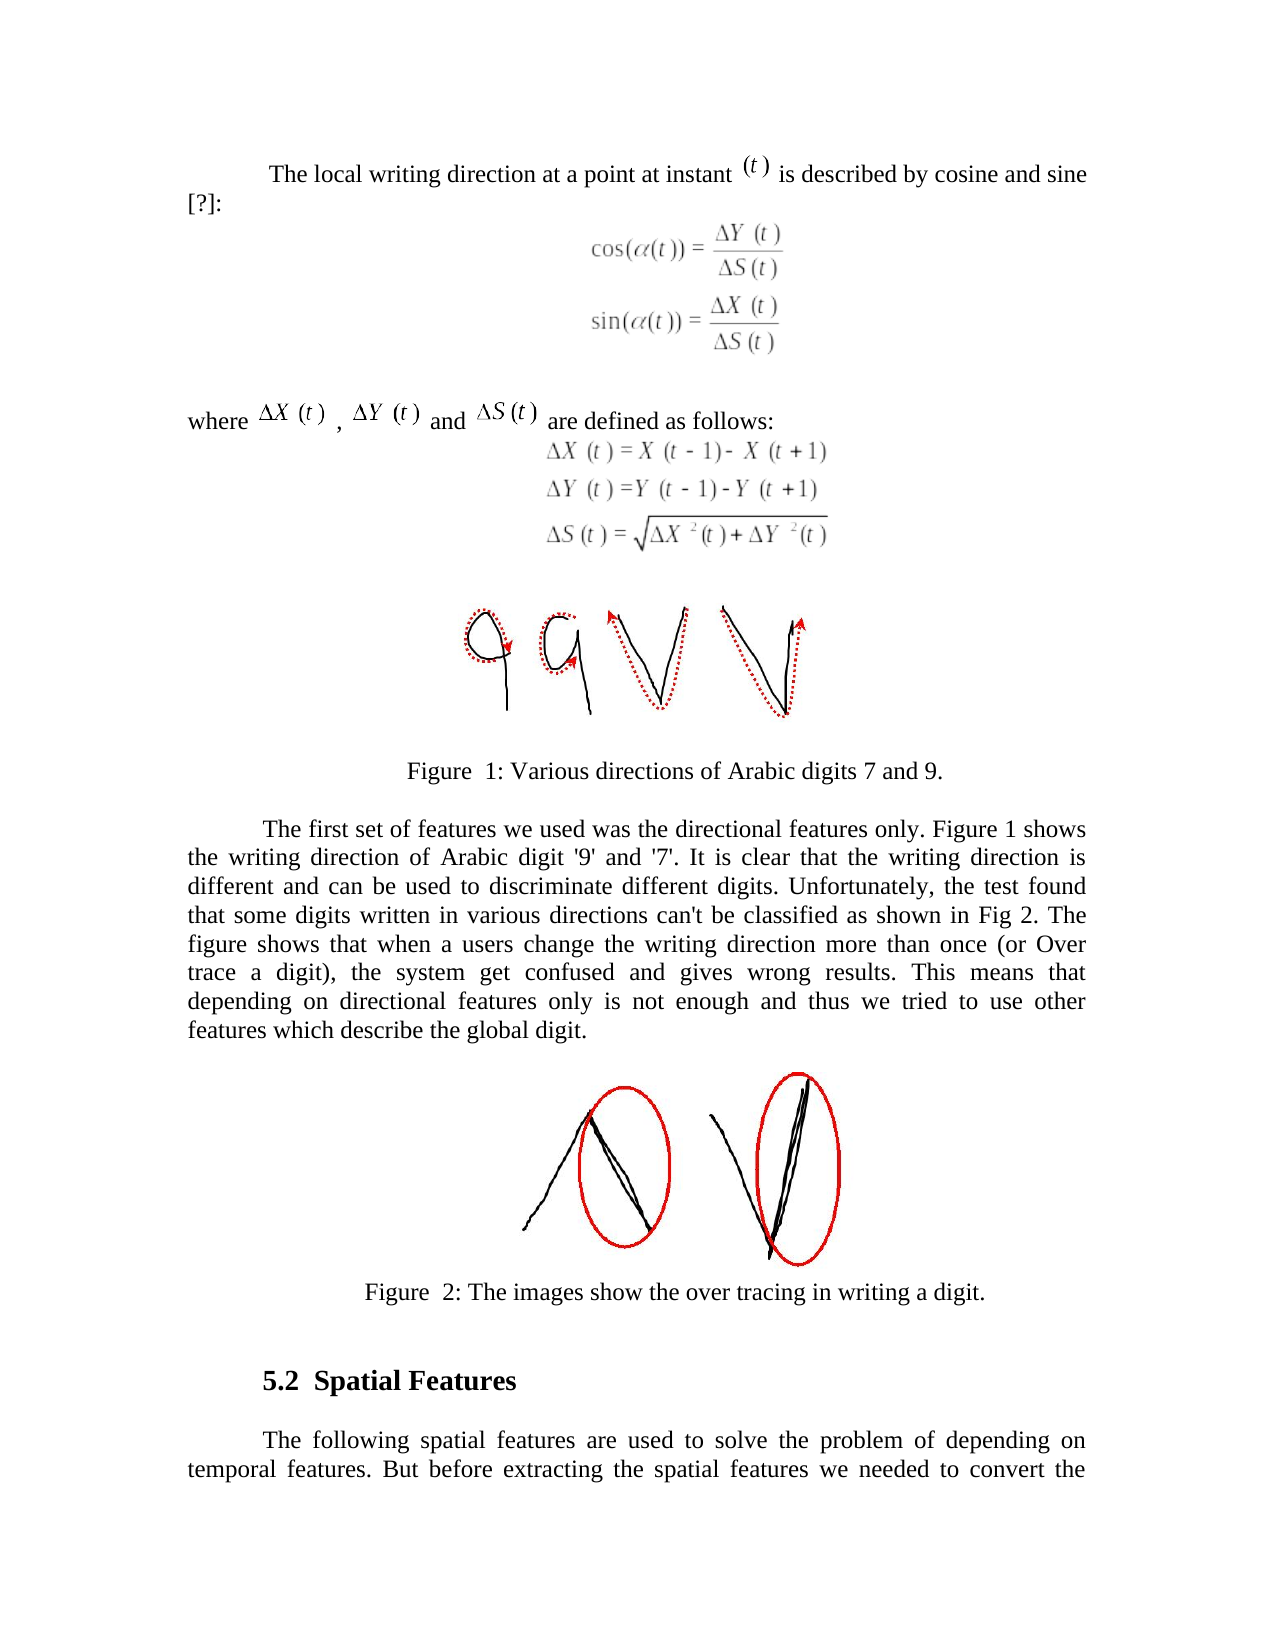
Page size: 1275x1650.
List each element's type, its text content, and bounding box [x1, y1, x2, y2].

text The first set of features we used was the directional features only. Figure 1 shows the writing direction of Arabic digit '9' and '7'. It is clear that the writing direction is different and can be used to discriminate different digits. Unfortunately, the test found that some digits written in various directions can't be classified as shown in Fig 2. The figure shows that when a users change the writing direction more than once (or Over trace a digit), the system get confused and gives wrong results. This means that depending on directional features only is not enough and thus we tried to use other features which describe the global digit. [187, 814, 1087, 1044]
picture [457, 592, 818, 728]
picture [486, 1072, 864, 1277]
text Figure 1: Various directions of Arabic digits 7 and 9. [187, 756, 1087, 785]
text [187, 1426, 1087, 1483]
text where , and are defined as follows: [187, 397, 1087, 435]
text Figure 2: The images show the over tracing in writing a digit. [187, 1277, 1087, 1306]
text 5.2 Spatial Features [187, 1363, 1087, 1397]
text The local writing direction at a point at instant is described by cosine and sine [?]: [187, 150, 1087, 217]
